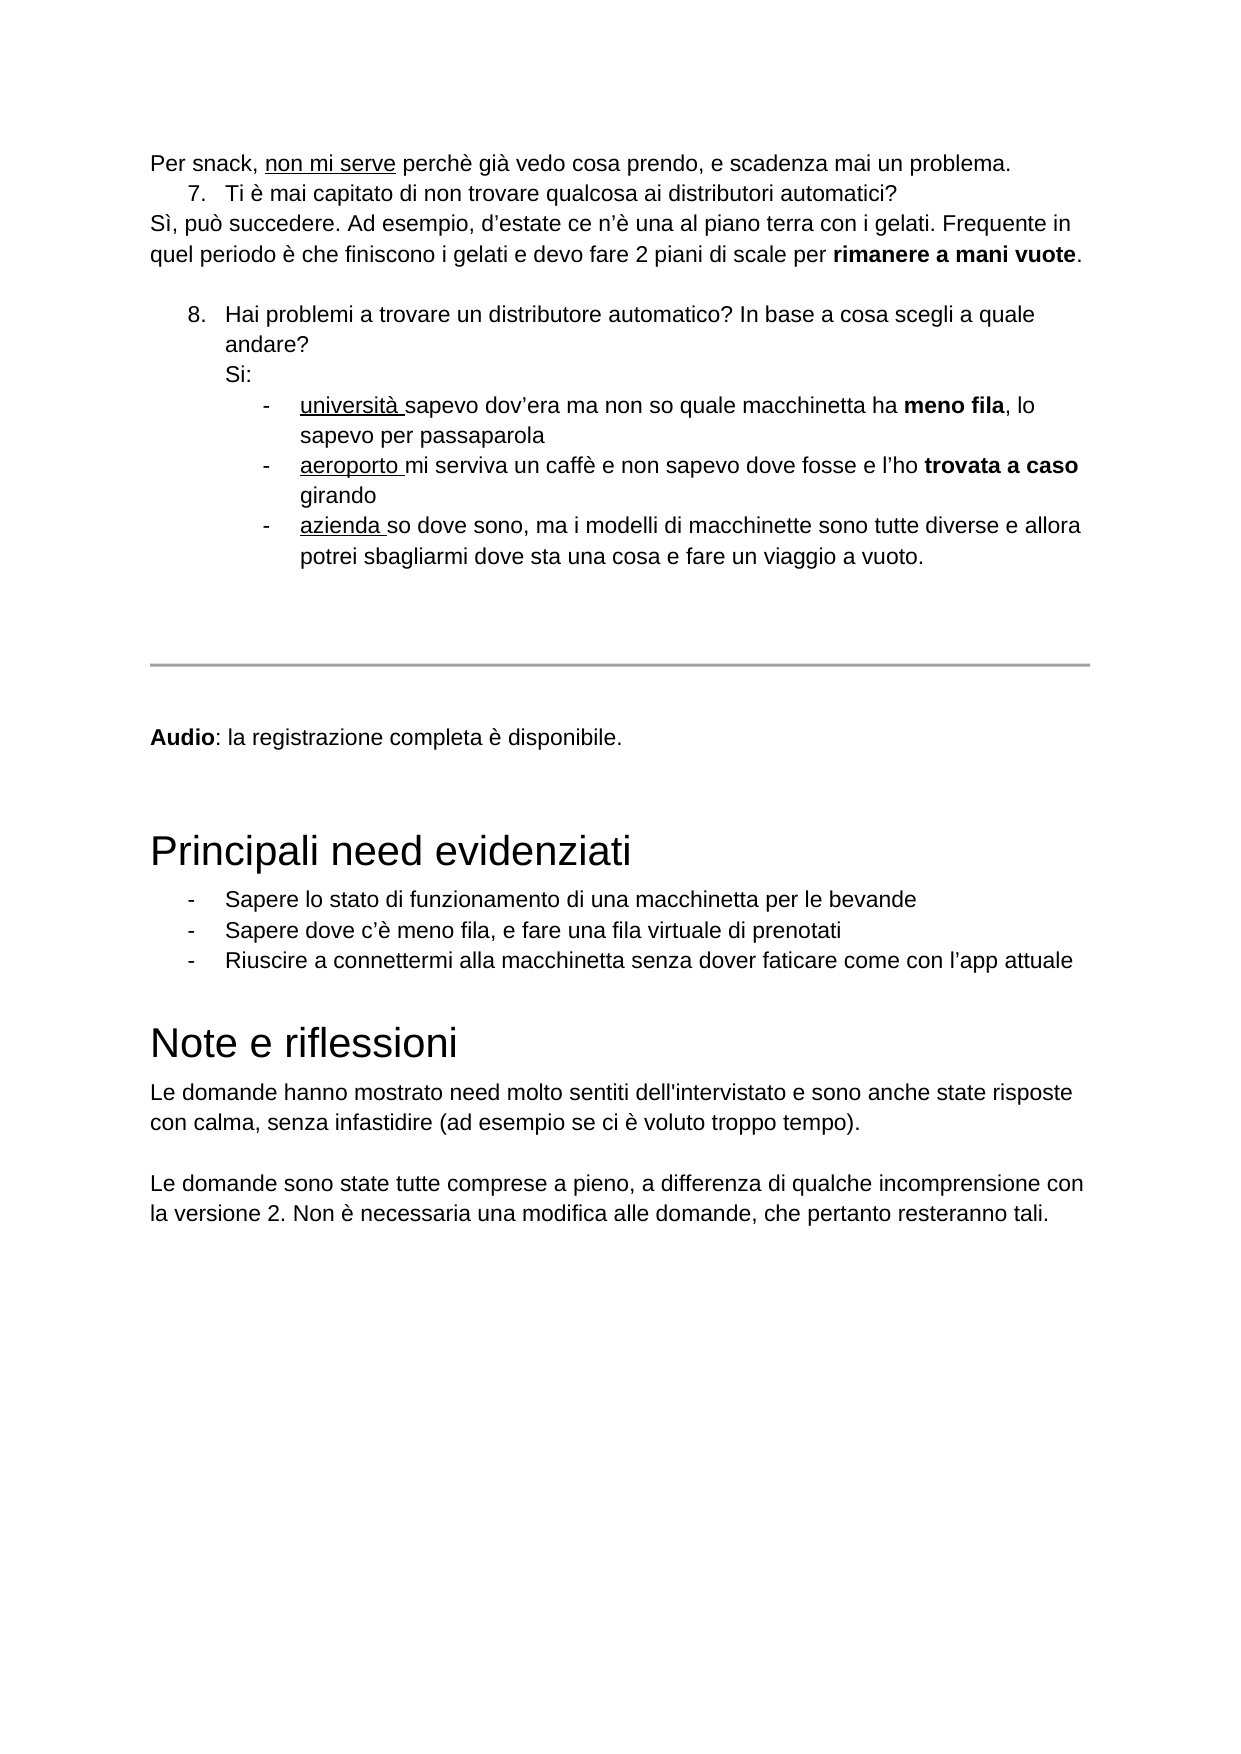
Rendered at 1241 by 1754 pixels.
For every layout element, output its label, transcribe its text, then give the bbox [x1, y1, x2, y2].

subtitle Note e riflessioni [150, 1019, 1090, 1067]
text Le domande sono state tutte comprese a pieno, a differenza di qualche incomprensione con la versione 2. Non è necessaria una modifica alle domande, che pertanto resteranno tali. [150, 1170, 1090, 1226]
list Sapere lo stato di funzionamento di una macchinetta per le bevande [187, 886, 1090, 913]
text Audio: la registrazione completa è disponibile. [150, 724, 1090, 750]
list università sapevo dov’era ma non so quale macchinetta ha meno fila, lo sapevo per passaparola [262, 392, 1090, 448]
text Sì, può succedere. Ad esempio, d’estate ce n’è una al piano terra con i gelati. Frequente in quel periodo è che finiscono i gelati e devo fare 2 piani di scale per rimanere a mani vuote. [150, 210, 1090, 267]
text Si: [225, 361, 1090, 388]
text Per snack, non mi serve perchè già vedo cosa prendo, e scadenza mai un problema. [150, 150, 1090, 176]
list Ti è mai capitato di non trovare qualcosa ai distributori automatici? [187, 180, 1090, 207]
list aeroporto mi serviva un caffè e non sapevo dove fosse e l’ho trovata a caso girando [262, 452, 1090, 509]
subtitle Principali need evidenziati [150, 826, 1090, 874]
list azienda so dove sono, ma i modelli di macchinette sono tutte diverse e allora potrei sbagliarmi dove sta una cosa e fare un viaggio a vuoto. [262, 512, 1090, 569]
list Sapere dove c’è meno fila, e fare una fila virtuale di prenotati [187, 917, 1090, 943]
list Riuscire a connettermi alla macchinetta senza dover faticare come con l’app attuale [187, 947, 1090, 973]
text Le domande hanno mostrato need molto sentiti dell'intervistato e sono anche state risposte con calma, senza infastidire (ad esempio se ci è voluto troppo tempo). [150, 1079, 1090, 1136]
list Hai problemi a trovare un distributore automatico? In base a cosa scegli a quale andare? [187, 301, 1090, 358]
